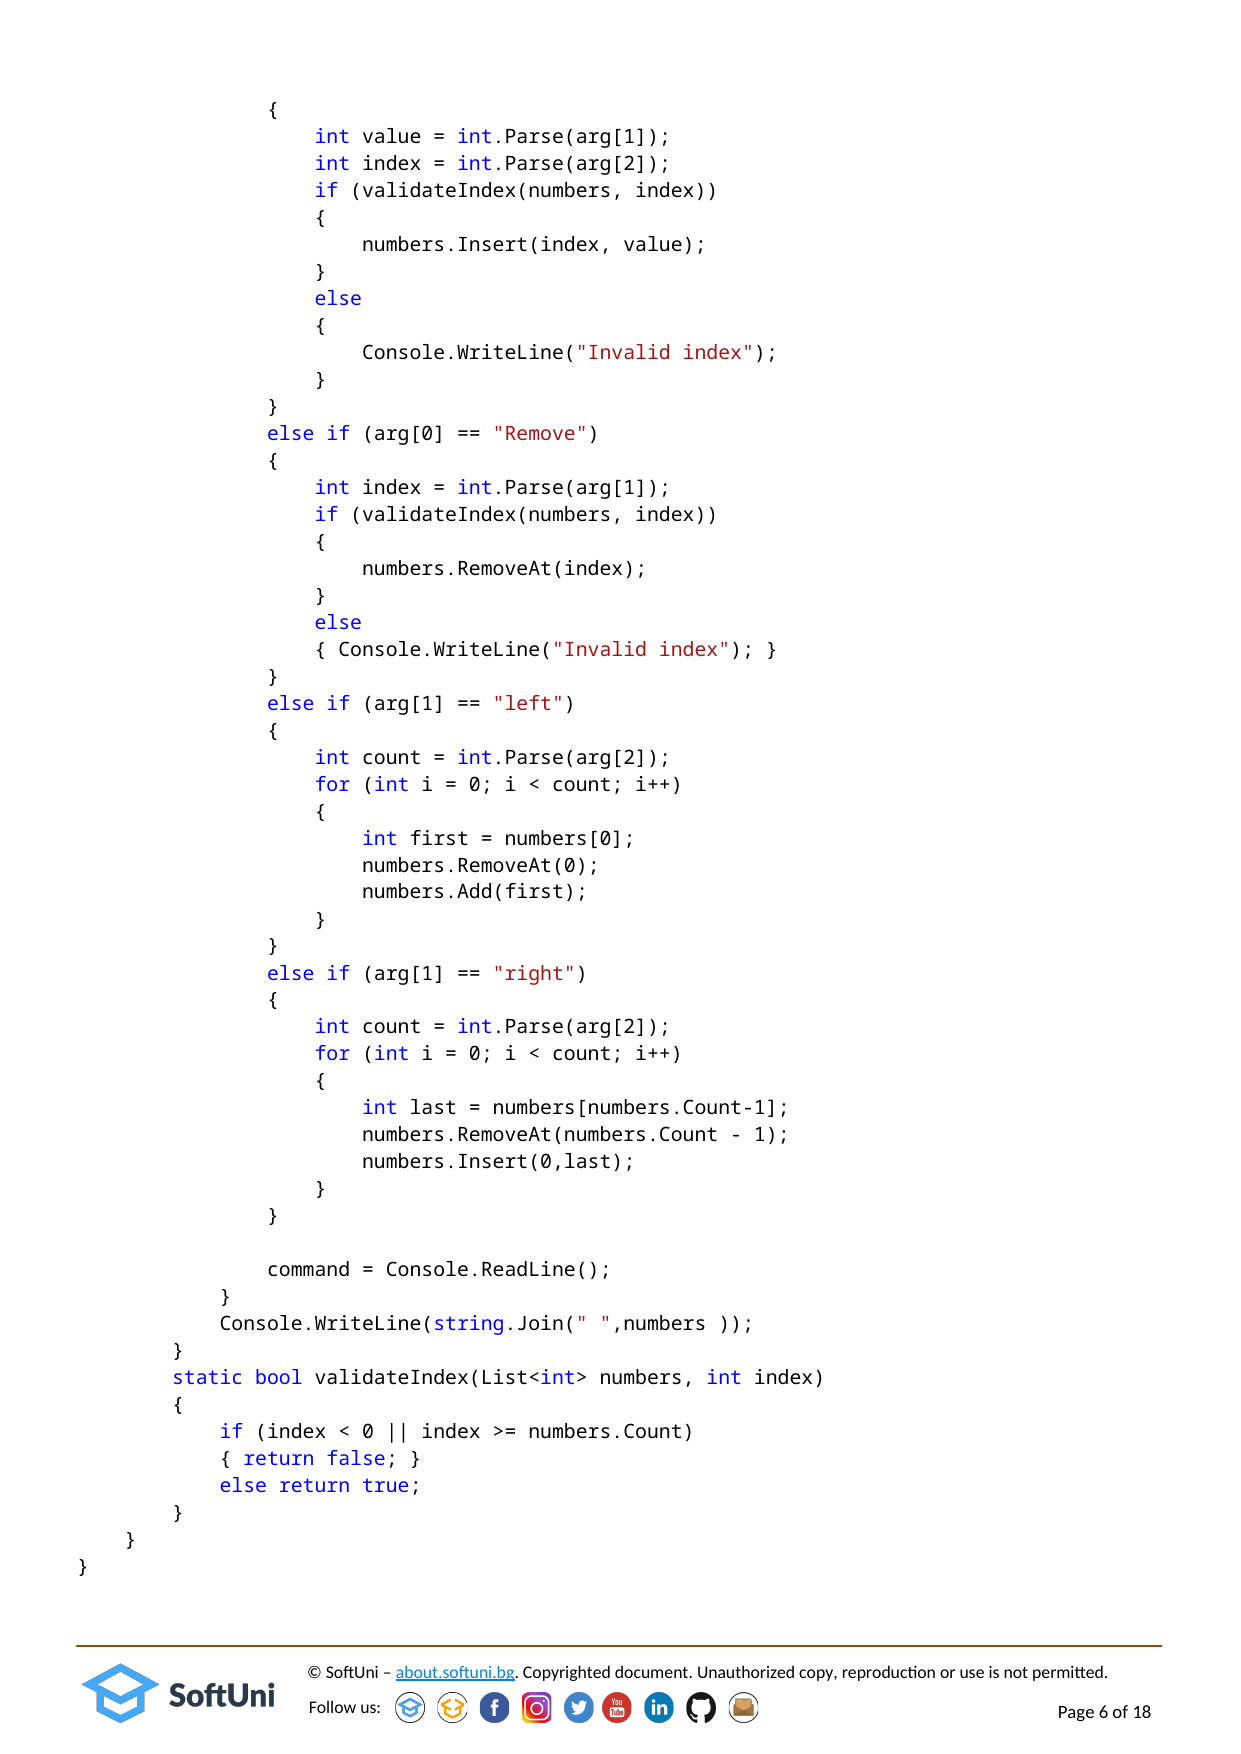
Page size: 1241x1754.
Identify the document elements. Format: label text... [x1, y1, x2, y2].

text } [77, 905, 1163, 932]
text } [77, 581, 1163, 608]
picture [644, 1714, 653, 1723]
text else return true; [77, 1471, 1163, 1498]
picture [658, 1705, 667, 1714]
text { [77, 1390, 1163, 1417]
text int count = int.Parse(arg[2]); [77, 1013, 1163, 1040]
text } [77, 1552, 1163, 1579]
picture [665, 1714, 674, 1723]
text { [77, 527, 1163, 554]
picture [644, 1692, 653, 1701]
text } [77, 1498, 1163, 1525]
text else if (arg[1] == "left") [77, 689, 1163, 716]
text command = Console.ReadLine(); [77, 1256, 1163, 1282]
picture [686, 1692, 716, 1723]
text numbers.Insert(index, value); [77, 230, 1163, 257]
text } [77, 365, 1163, 392]
text } [77, 257, 1163, 284]
text int count = int.Parse(arg[2]); [77, 743, 1163, 770]
text { [77, 95, 1163, 122]
text } [77, 662, 1163, 689]
text { [77, 716, 1163, 743]
text { return false; } [77, 1444, 1163, 1471]
text { [77, 311, 1163, 338]
text else if (arg[0] == "Remove") [77, 419, 1163, 446]
picture [75, 1658, 281, 1729]
text { [77, 1067, 1163, 1094]
text { [77, 986, 1163, 1013]
text } [77, 1282, 1163, 1309]
text else [77, 608, 1163, 635]
picture [602, 1692, 632, 1723]
text } [77, 1336, 1163, 1363]
text int first = numbers[0]; [77, 824, 1163, 851]
text if (validateIndex(numbers, index)) [77, 176, 1163, 203]
text if (validateIndex(numbers, index)) [77, 500, 1163, 527]
text int index = int.Parse(arg[2]); [77, 149, 1163, 176]
text for (int i = 0; i < count; i++) [77, 1040, 1163, 1067]
picture [728, 1692, 759, 1723]
text numbers.RemoveAt(numbers.Count - 1); [77, 1121, 1163, 1148]
text numbers.RemoveAt(0); [77, 851, 1163, 878]
text } [77, 1202, 1163, 1228]
text static bool validateIndex(List<int> numbers, int index) [77, 1363, 1163, 1390]
text } [77, 1525, 1163, 1552]
text Console.WriteLine("Invalid index"); [77, 338, 1163, 365]
text numbers.RemoveAt(index); [77, 554, 1163, 581]
text if (index < 0 || index >= numbers.Count) [77, 1417, 1163, 1444]
text int index = int.Parse(arg[1]); [77, 473, 1163, 500]
text else if (arg[1] == "right") [77, 959, 1163, 986]
text } [77, 1174, 1163, 1202]
text { [77, 446, 1163, 473]
text { [77, 203, 1163, 230]
picture [437, 1692, 468, 1723]
picture [665, 1692, 674, 1701]
picture [479, 1692, 510, 1723]
text numbers.Add(first); [77, 878, 1163, 905]
text } [77, 392, 1163, 419]
text } [77, 932, 1163, 959]
picture [395, 1692, 425, 1723]
text for (int i = 0; i < count; i++) [77, 770, 1163, 797]
text { Console.WriteLine("Invalid index"); } [77, 635, 1163, 662]
text numbers.Insert(0,last); [77, 1148, 1163, 1174]
text { [77, 797, 1163, 824]
text else [77, 284, 1163, 311]
text int value = int.Parse(arg[1]); [77, 122, 1163, 149]
text Console.WriteLine(string.Join(" ",numbers )); [77, 1309, 1163, 1336]
text int last = numbers[numbers.Count-1]; [77, 1094, 1163, 1121]
picture [564, 1692, 594, 1723]
picture [522, 1692, 552, 1723]
